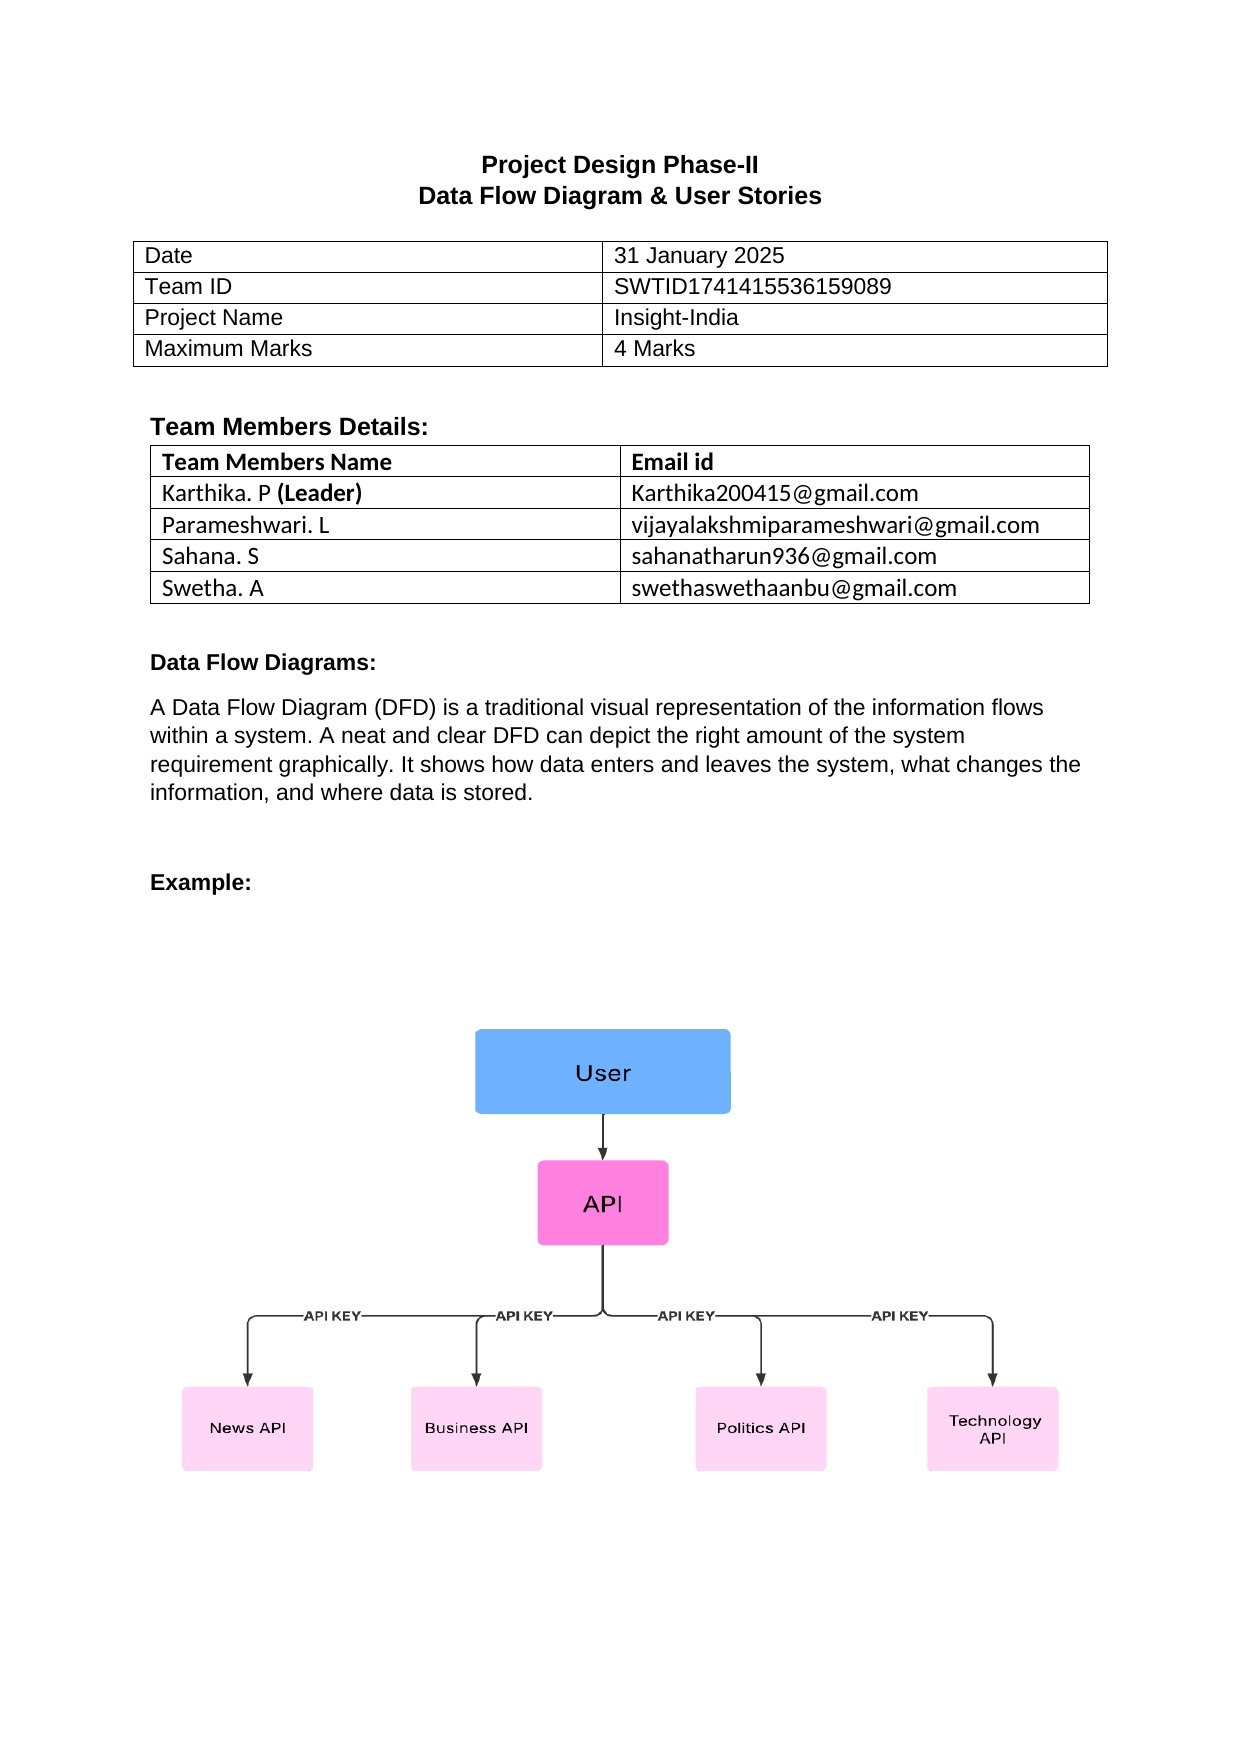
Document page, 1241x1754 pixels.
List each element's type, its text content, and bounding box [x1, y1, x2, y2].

table_cell swethaswethaanbu@gmail.com [621, 572, 1089, 602]
text Example: [150, 869, 1090, 896]
table_header Team Members Name [151, 446, 620, 476]
text Data Flow Diagrams: [150, 649, 1090, 675]
text Team Members Details: [150, 412, 1090, 440]
table_cell Karthika. P (Leader) [151, 477, 620, 508]
picture [149, 1001, 1091, 1499]
table_header 31 January 2025 [603, 242, 1107, 272]
table_cell 4 Marks [603, 335, 1107, 366]
table_cell vijayalakshmiparameshwari@gmail.com [621, 509, 1089, 539]
table_header Email id [621, 446, 1089, 476]
text A Data Flow Diagram (DFD) is a traditional visual representation of the information flows within a system. A neat and clear DFD can depict the right amount of the system requirement graphically. It shows how data enters and leaves the system, what changes the information, and where data is stored. [150, 694, 1090, 805]
table_cell Parameshwari. L [151, 509, 620, 539]
table_header Date [134, 242, 602, 272]
table_cell Project Name [134, 304, 602, 334]
table_cell Insight-India [603, 304, 1107, 334]
table_cell Team ID [134, 273, 602, 303]
table_cell sahanatharun936@gmail.com [621, 540, 1089, 571]
text Data Flow Diagram & User Stories [150, 181, 1090, 210]
table_cell Swetha. A [151, 572, 620, 602]
table_cell Sahana. S [151, 540, 620, 571]
table_cell SWTID1741415536159089 [603, 273, 1107, 303]
table_cell Maximum Marks [134, 335, 602, 366]
table_cell Karthika200415@gmail.com [621, 477, 1089, 508]
text Project Design Phase-II [150, 150, 1090, 179]
